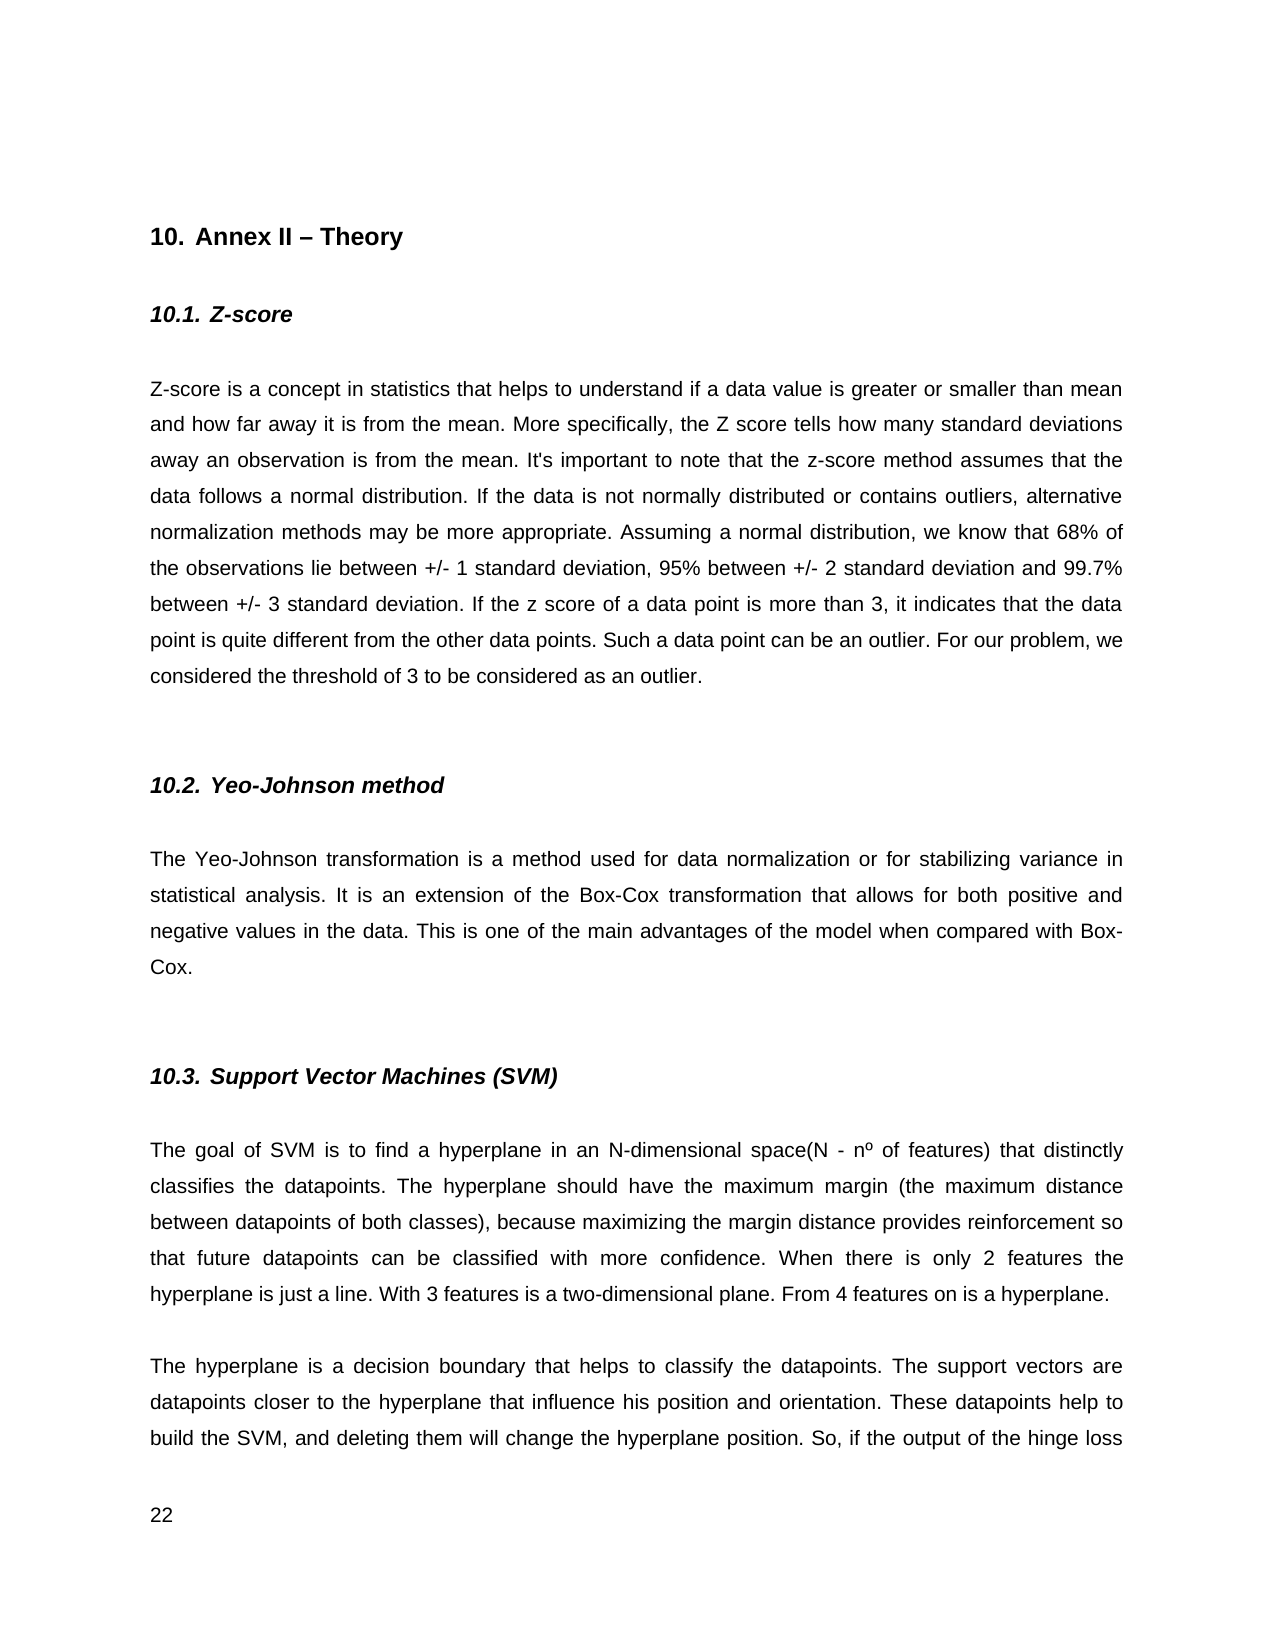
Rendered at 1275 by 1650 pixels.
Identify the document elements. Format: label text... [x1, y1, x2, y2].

text The Yeo-Johnson transformation is a method used for data normalization or for stabilizing variance in statistical analysis. It is an extension of the Box-Cox transformation that allows for both positive and negative values in the data. This is one of the main advantages of the model when compared with Box-Cox. [150, 847, 1125, 979]
subtitle Annex II – Theory [150, 222, 1125, 251]
subtitle Z-score [150, 301, 1125, 327]
subtitle Support Vector Machines (SVM) [150, 1063, 1125, 1089]
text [150, 1354, 1125, 1449]
subtitle Yeo-Johnson method [150, 772, 1125, 798]
text The goal of SVM is to find a hyperplane in an N-dimensional space(N - nº of features) that distinctly classifies the datapoints. The hyperplane should have the maximum margin (the maximum distance between datapoints of both classes), because maximizing the margin distance provides reinforcement so that future datapoints can be classified with more confidence. When there is only 2 features the hyperplane is just a line. With 3 features is a two-dimensional plane. From 4 features on is a hyperplane. [150, 1138, 1125, 1306]
text Z-score is a concept in statistics that helps to understand if a data value is greater or smaller than mean and how far away it is from the mean. More specifically, the Z score tells how many standard deviations away an observation is from the mean. It's important to note that the z-score method assumes that the data follows a normal distribution. If the data is not normally distributed or contains outliers, alternative normalization methods may be more appropriate. Assuming a normal distribution, we know that 68% of the observations lie between +/- 1 standard deviation, 95% between +/- 2 standard deviation and 99.7% between +/- 3 standard deviation. If the z score of a data point is more than 3, it indicates that the data point is quite different from the other data points. Such a data point can be an outlier. For our problem, we considered the threshold of 3 to be considered as an outlier. [150, 376, 1125, 688]
